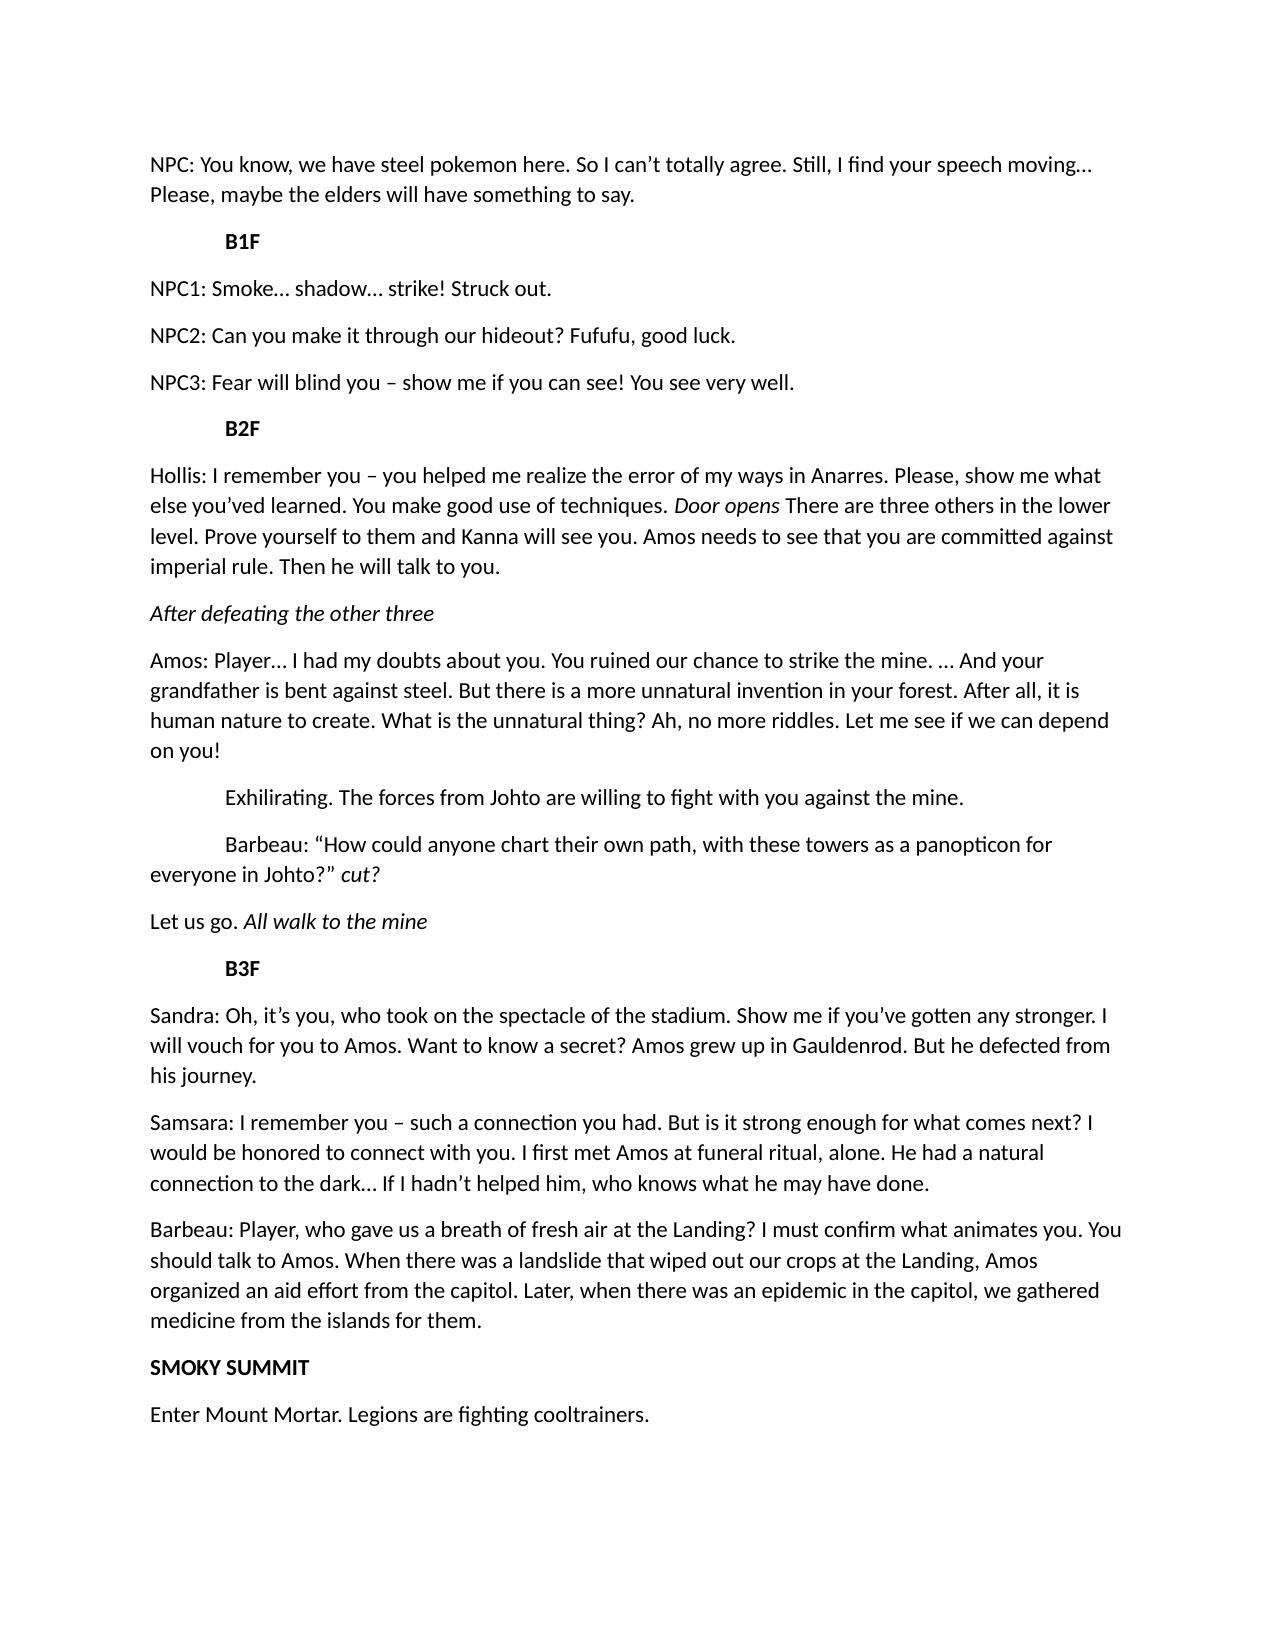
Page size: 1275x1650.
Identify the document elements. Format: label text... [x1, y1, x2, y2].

text SMOKY SUMMIT [150, 1353, 1125, 1381]
text Exhilirating. The forces from Johto are willing to fight with you against the mine. [150, 783, 1125, 811]
text Sandra: Oh, it’s you, who took on the spectacle of the stadium. Show me if you’ve gotten any stronger. I will vouch for you to Amos. Want to know a secret? Amos grew up in Gauldenrod. But he defected from his journey. [150, 1001, 1125, 1089]
text Let us go. All walk to the mine [150, 907, 1125, 935]
text Amos: Player… I had my doubts about you. You ruined our chance to strike the mine. … And your grandfather is bent against steel. But there is a more unnatural invention in your forest. After all, it is human nature to create. What is the unnatural thing? Ah, no more riddles. Let me see if we can depend on you! [150, 646, 1125, 764]
text NPC1: Smoke… shadow… strike! Struck out. [150, 274, 1125, 302]
text Enter Mount Mortar. Legions are fighting cooltrainers. [150, 1400, 1125, 1428]
text Samsara: I remember you – such a connection you had. But is it strong enough for what comes next? I would be honored to connect with you. I first met Amos at funeral ritual, alone. He had a natural connection to the dark… If I hadn’t helped him, who knows what he may have done. [150, 1108, 1125, 1197]
text NPC: You know, we have steel pokemon here. So I can’t totally agree. Still, I find your speech moving… Please, maybe the elders will have something to say. [150, 150, 1125, 208]
text NPC2: Can you make it through our hideout? Fufufu, good luck. [150, 321, 1125, 349]
text After defeating the other three [150, 599, 1125, 627]
text B3F [150, 954, 1125, 982]
text B2F [150, 414, 1125, 443]
text Barbeau: “How could anyone chart their own path, with these towers as a panopticon for everyone in Johto?” cut? [150, 830, 1125, 888]
text NPC3: Fear will blind you – show me if you can see! You see very well. [150, 368, 1125, 396]
text Barbeau: Player, who gave us a breath of fresh air at the Landing? I must confirm what animates you. You should talk to Amos. When there was a landslide that wiped out our crops at the Landing, Amos organized an aid effort from the capitol. Later, when there was an epidemic in the capitol, we gathered medicine from the islands for them. [150, 1216, 1125, 1334]
text Hollis: I remember you – you helped me realize the error of my ways in Anarres. Please, show me what else you’ved learned. You make good use of techniques. Door opens There are three others in the lower level. Prove yourself to them and Kanna will see you. Amos needs to see that you are committed against imperial rule. Then he will talk to you. [150, 461, 1125, 580]
text B1F [150, 227, 1125, 255]
